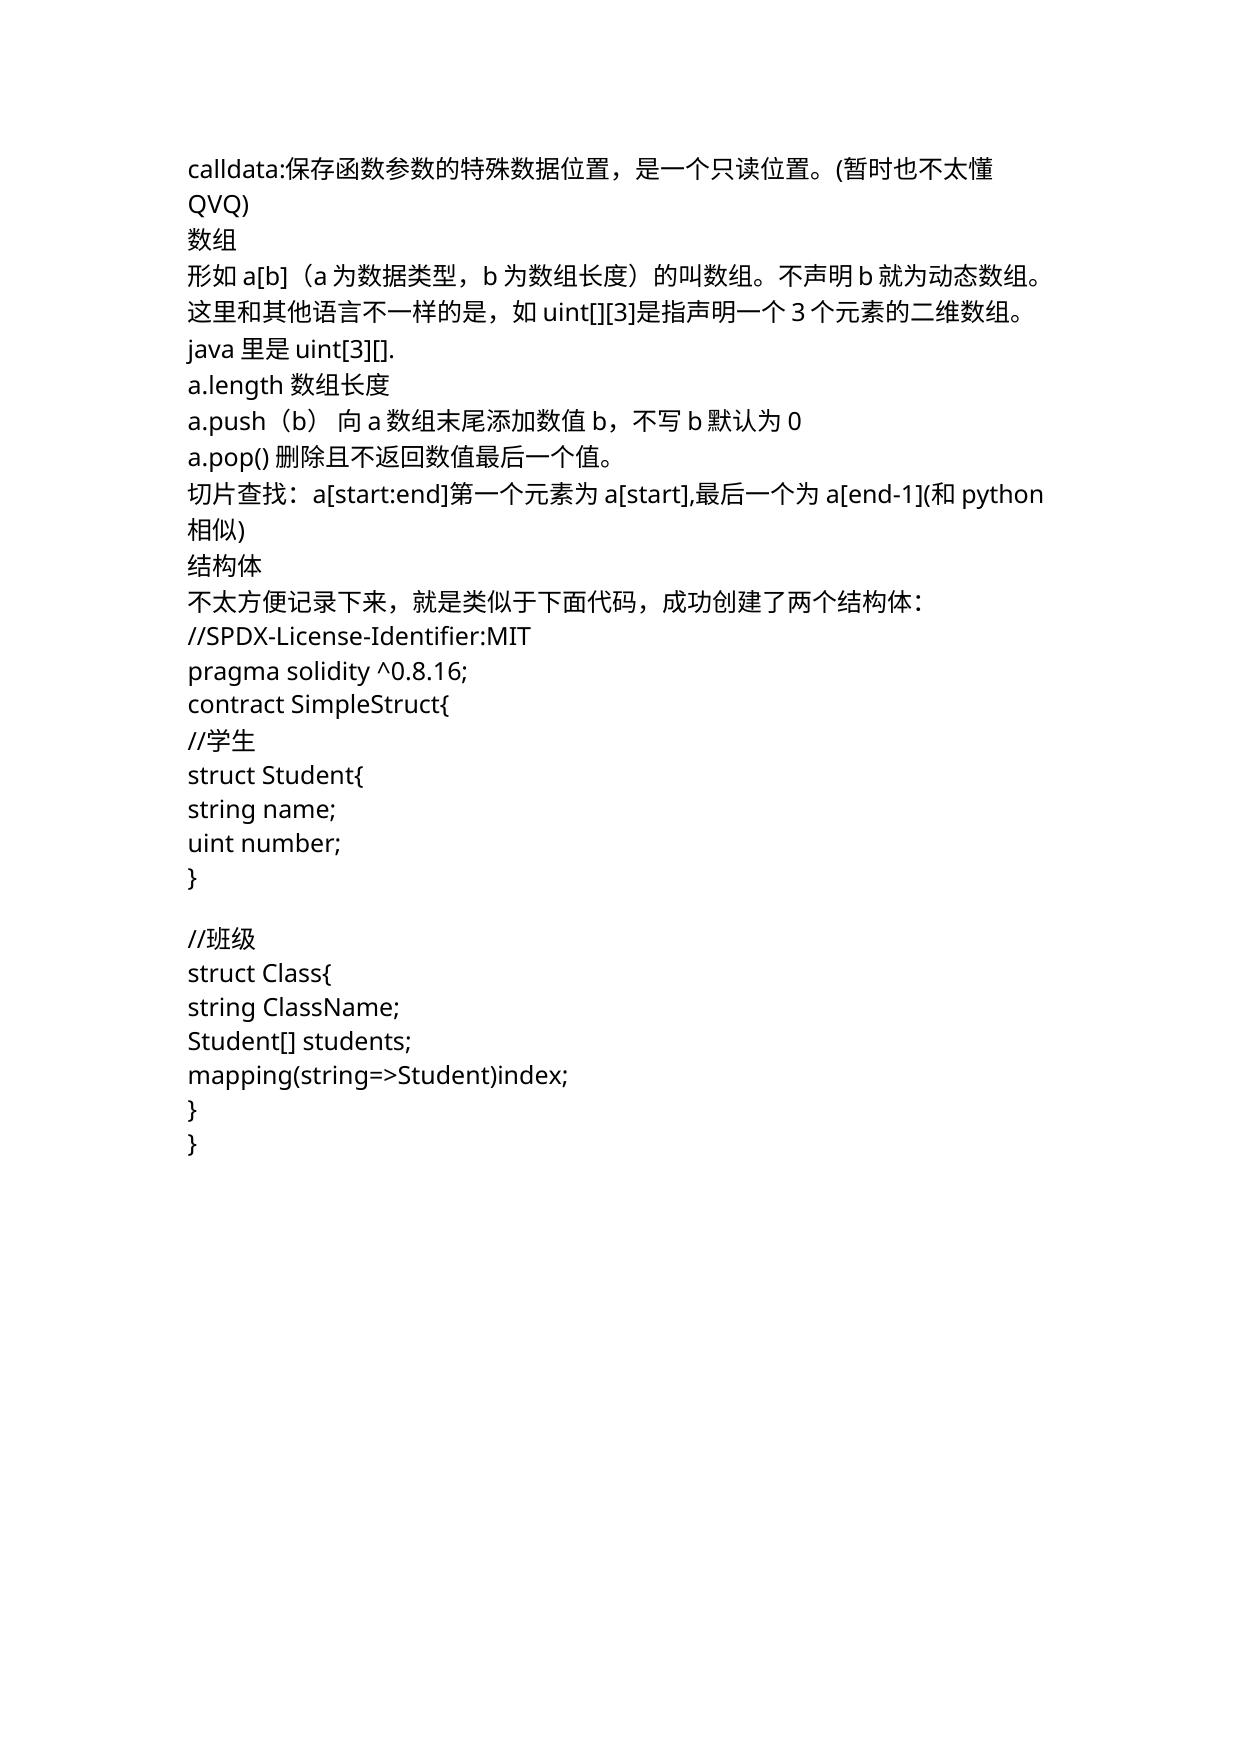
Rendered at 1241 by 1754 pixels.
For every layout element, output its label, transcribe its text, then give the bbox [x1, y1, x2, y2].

text 形如a[b]（a为数据类型，b为数组长度）的叫数组。不声明b就为动态数组。这里和其他语言不一样的是，如uint[][3]是指声明一个3个元素的二维数组。java里是uint[3][]. [187, 257, 1053, 365]
text 结构体 [187, 547, 1053, 583]
text 数组 [187, 220, 1053, 257]
text a.push（b） 向a数组末尾添加数值b，不写b默认为0 [187, 402, 1053, 438]
text //SPDX-License-Identifier:MIT [187, 619, 1053, 653]
text mapping(string=>Student)index; [187, 1058, 1053, 1092]
text } [187, 1126, 1053, 1160]
text //学生 [187, 721, 1053, 757]
text 不太方便记录下来，就是类似于下面代码，成功创建了两个结构体： [187, 583, 1053, 619]
text string ClassName; [187, 989, 1053, 1023]
text uint number; [187, 826, 1053, 860]
text } [187, 1092, 1053, 1126]
text } [187, 860, 1053, 894]
text calldata:保存函数参数的特殊数据位置，是一个只读位置。(暂时也不太懂QVQ) [187, 150, 1053, 220]
text struct Class{ [187, 955, 1053, 989]
text struct Student{ [187, 757, 1053, 792]
text a.pop() 删除且不返回数值最后一个值。 [187, 438, 1053, 474]
text string name; [187, 792, 1053, 826]
text pragma solidity ^0.8.16; [187, 653, 1053, 687]
text 切片查找：a[start:end]第一个元素为a[start],最后一个为a[end-1](和python相似) [187, 474, 1053, 547]
text contract SimpleStruct{ [187, 687, 1053, 721]
text a.length 数组长度 [187, 365, 1053, 402]
text //班级 [187, 919, 1053, 955]
text Student[] students; [187, 1023, 1053, 1058]
